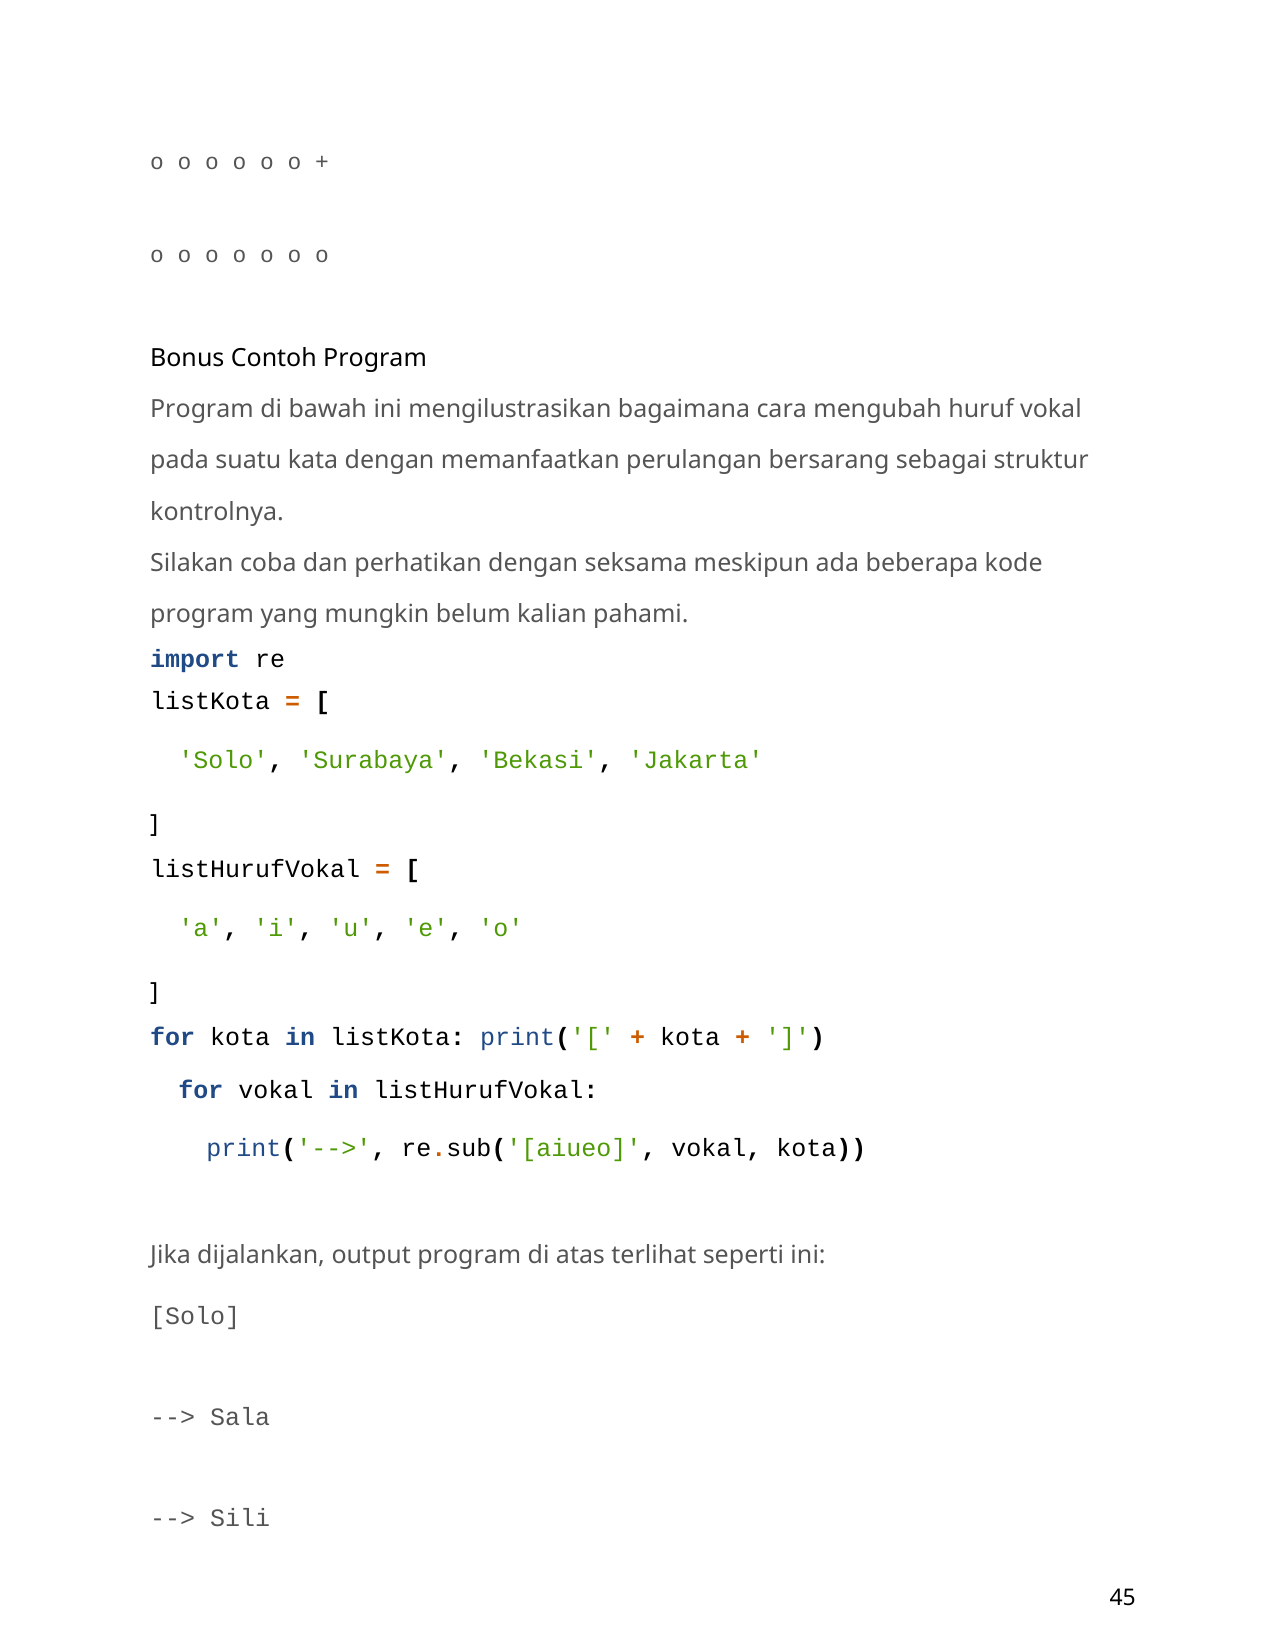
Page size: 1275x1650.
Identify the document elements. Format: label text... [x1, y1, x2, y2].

text print('-->', re.sub('[aiueo]', vokal, kota)) [206, 1136, 1135, 1164]
text listHurufVokal = [ [150, 857, 1135, 885]
text [Solo] [150, 1303, 1135, 1332]
text for vokal in listHurufVokal: [178, 1077, 1135, 1106]
text Silakan coba dan perhatikan dengan seksama meskipun ada beberapa kode program yang mungkin belum kalian pahami. [150, 544, 1135, 629]
text Program di bawah ini mengilustrasikan bagaimana cara mengubah huruf vokal pada suatu kata dengan memanfaatkan perulangan bersarang sebagai struktur kontrolnya. [150, 391, 1135, 527]
text ] [133, 973, 1135, 1007]
text 'a', 'i', 'u', 'e', 'o' [178, 915, 1135, 943]
text Bonus Contoh Program [133, 340, 1135, 374]
text o o o o o o o [150, 243, 1135, 269]
text --> Sili [150, 1505, 1135, 1533]
text Jika dijalankan, output program di atas terlihat seperti ini: [150, 1237, 1135, 1271]
text listKota = [ [150, 689, 1135, 717]
text for kota in listKota: print('[' + kota + ']') [150, 1024, 1135, 1053]
text import re [150, 646, 1135, 675]
text --> Sala [150, 1404, 1135, 1432]
text 'Solo', 'Surabaya', 'Bekasi', 'Jakarta' [178, 747, 1135, 776]
text o o o o o o + [150, 150, 1135, 176]
text ] [133, 806, 1135, 840]
